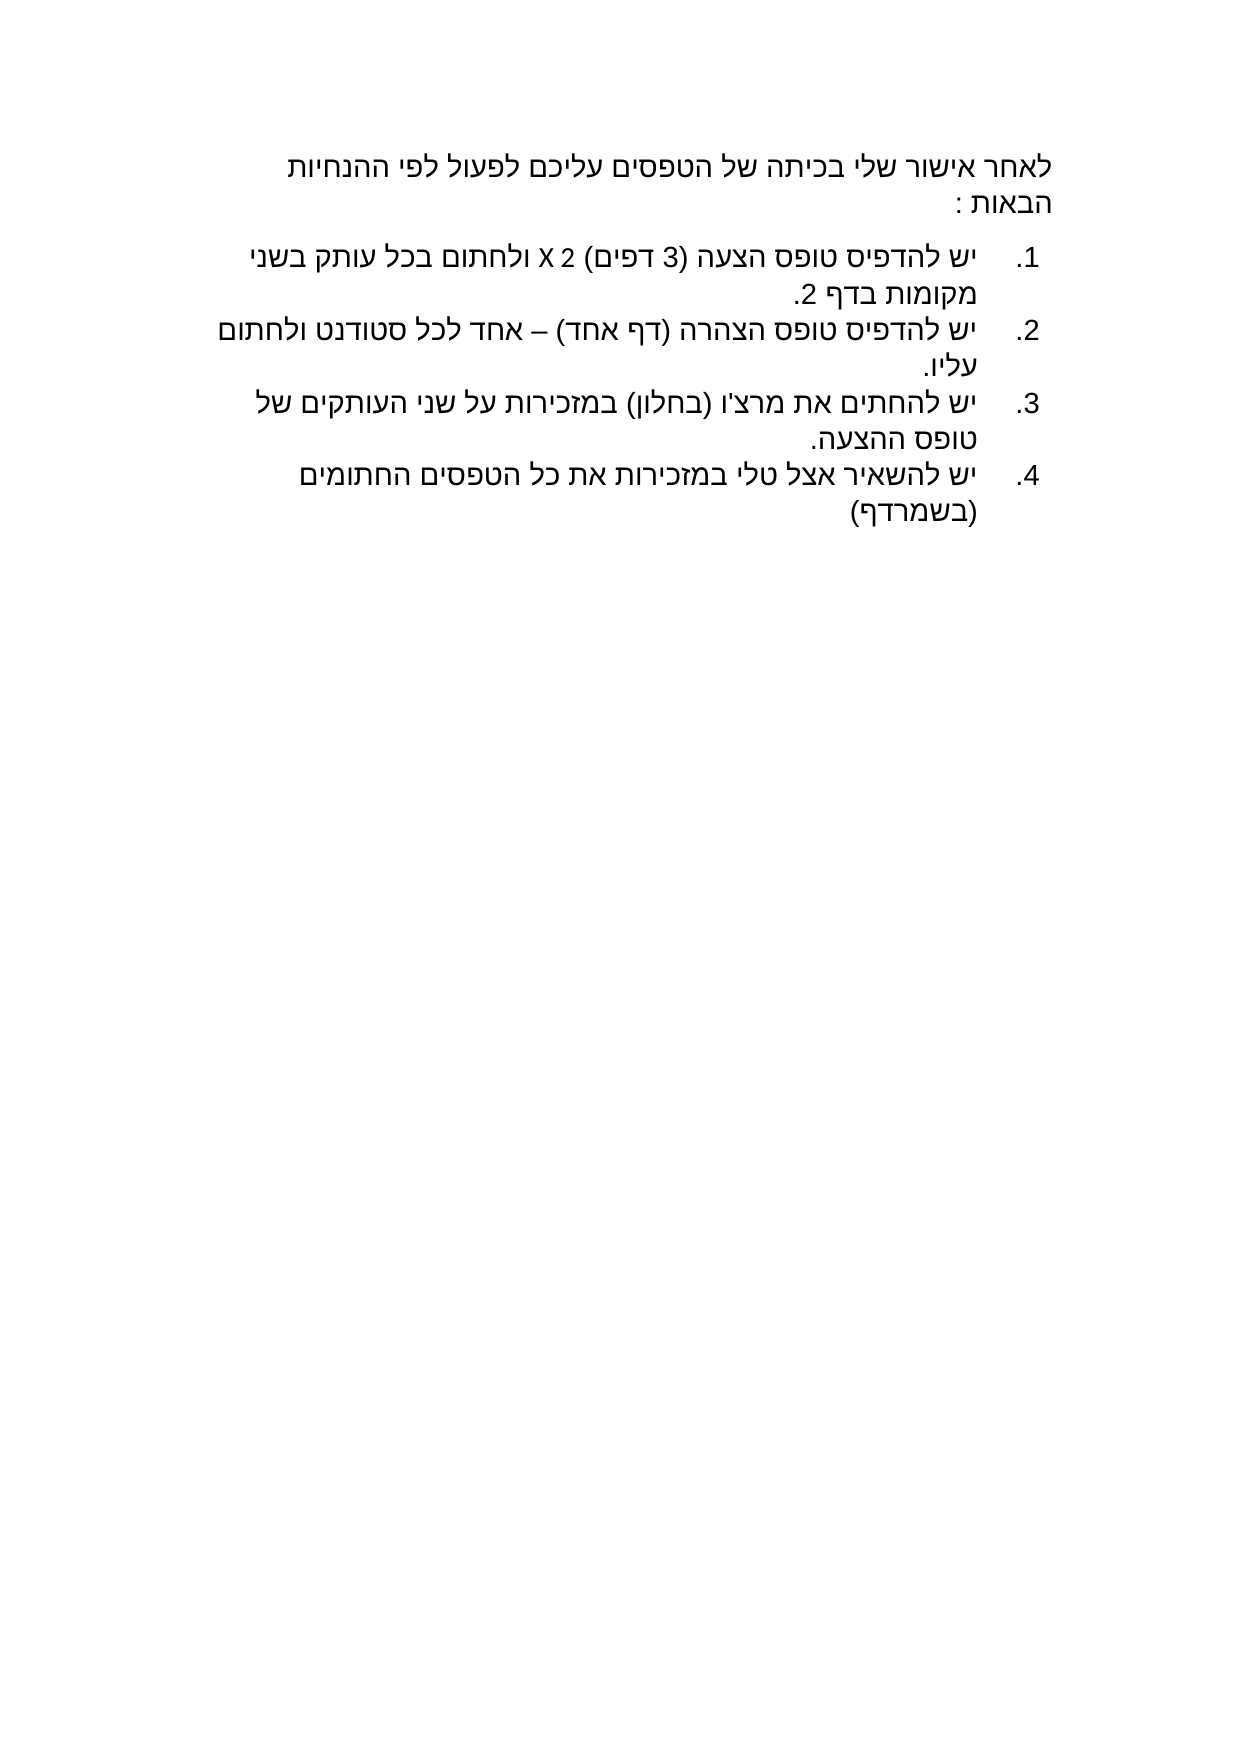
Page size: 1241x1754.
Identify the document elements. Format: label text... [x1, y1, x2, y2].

text לאחר אישור שלי בכיתה של הטפסים עליכם לפעול לפי ההנחיות הבאות : [187, 150, 1053, 220]
list יש להחתים את מרצ'ו (בחלון) במזכירות על שני העותקים של טופס ההצעה. [187, 386, 1015, 455]
list יש להשאיר אצל טלי במזכירות את כל הטפסים החתומים (בשמרדף) [187, 458, 1015, 528]
list יש להדפיס טופס הצהרה (דף אחד) – אחד לכל סטודנט ולחתום עליו. [187, 313, 1015, 383]
list יש להדפיס טופס הצעה (3 דפים) X 2 ולחתום בכל עותק בשני מקומות בדף 2. [187, 239, 1015, 311]
